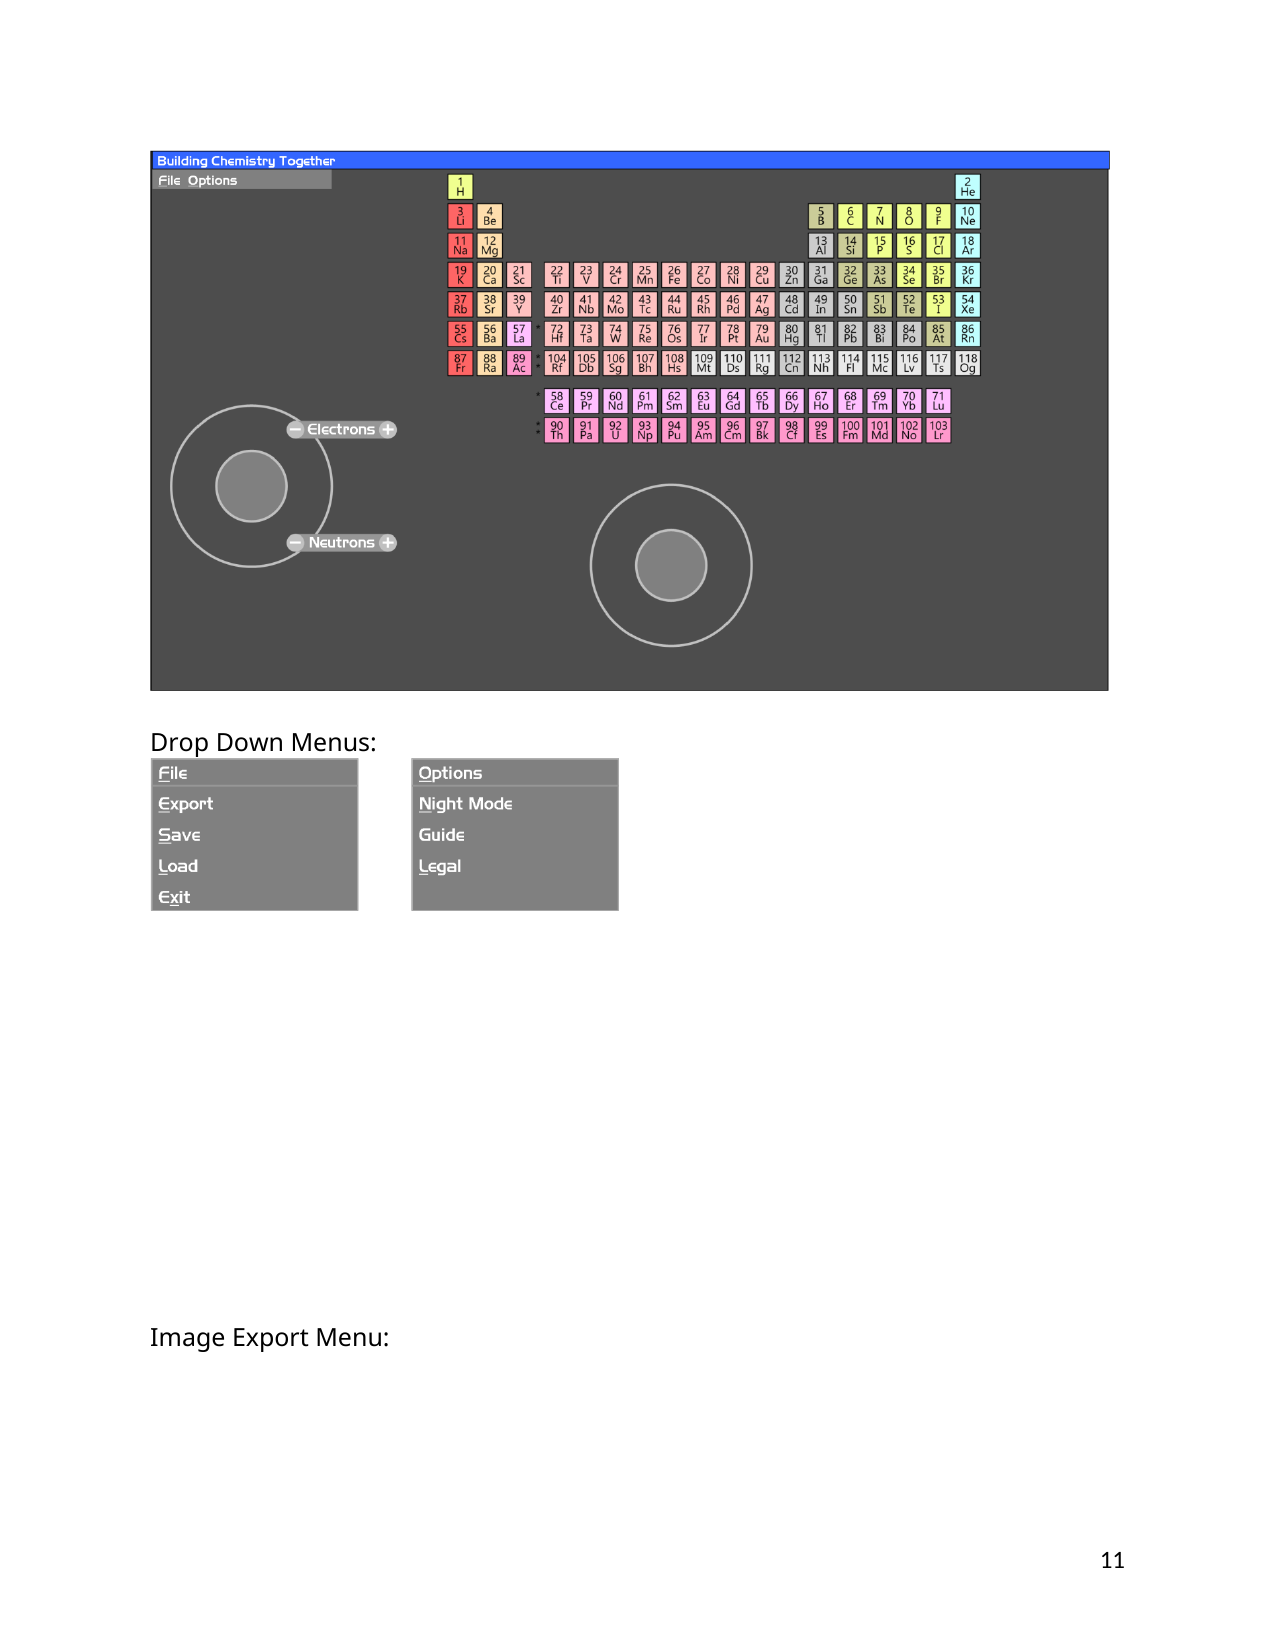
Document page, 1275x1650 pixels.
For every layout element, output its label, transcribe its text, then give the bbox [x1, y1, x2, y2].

text Image Export Menu: [150, 1319, 1125, 1353]
picture [150, 758, 619, 911]
picture [150, 150, 1110, 691]
text Drop Down Menus: [150, 725, 1125, 759]
